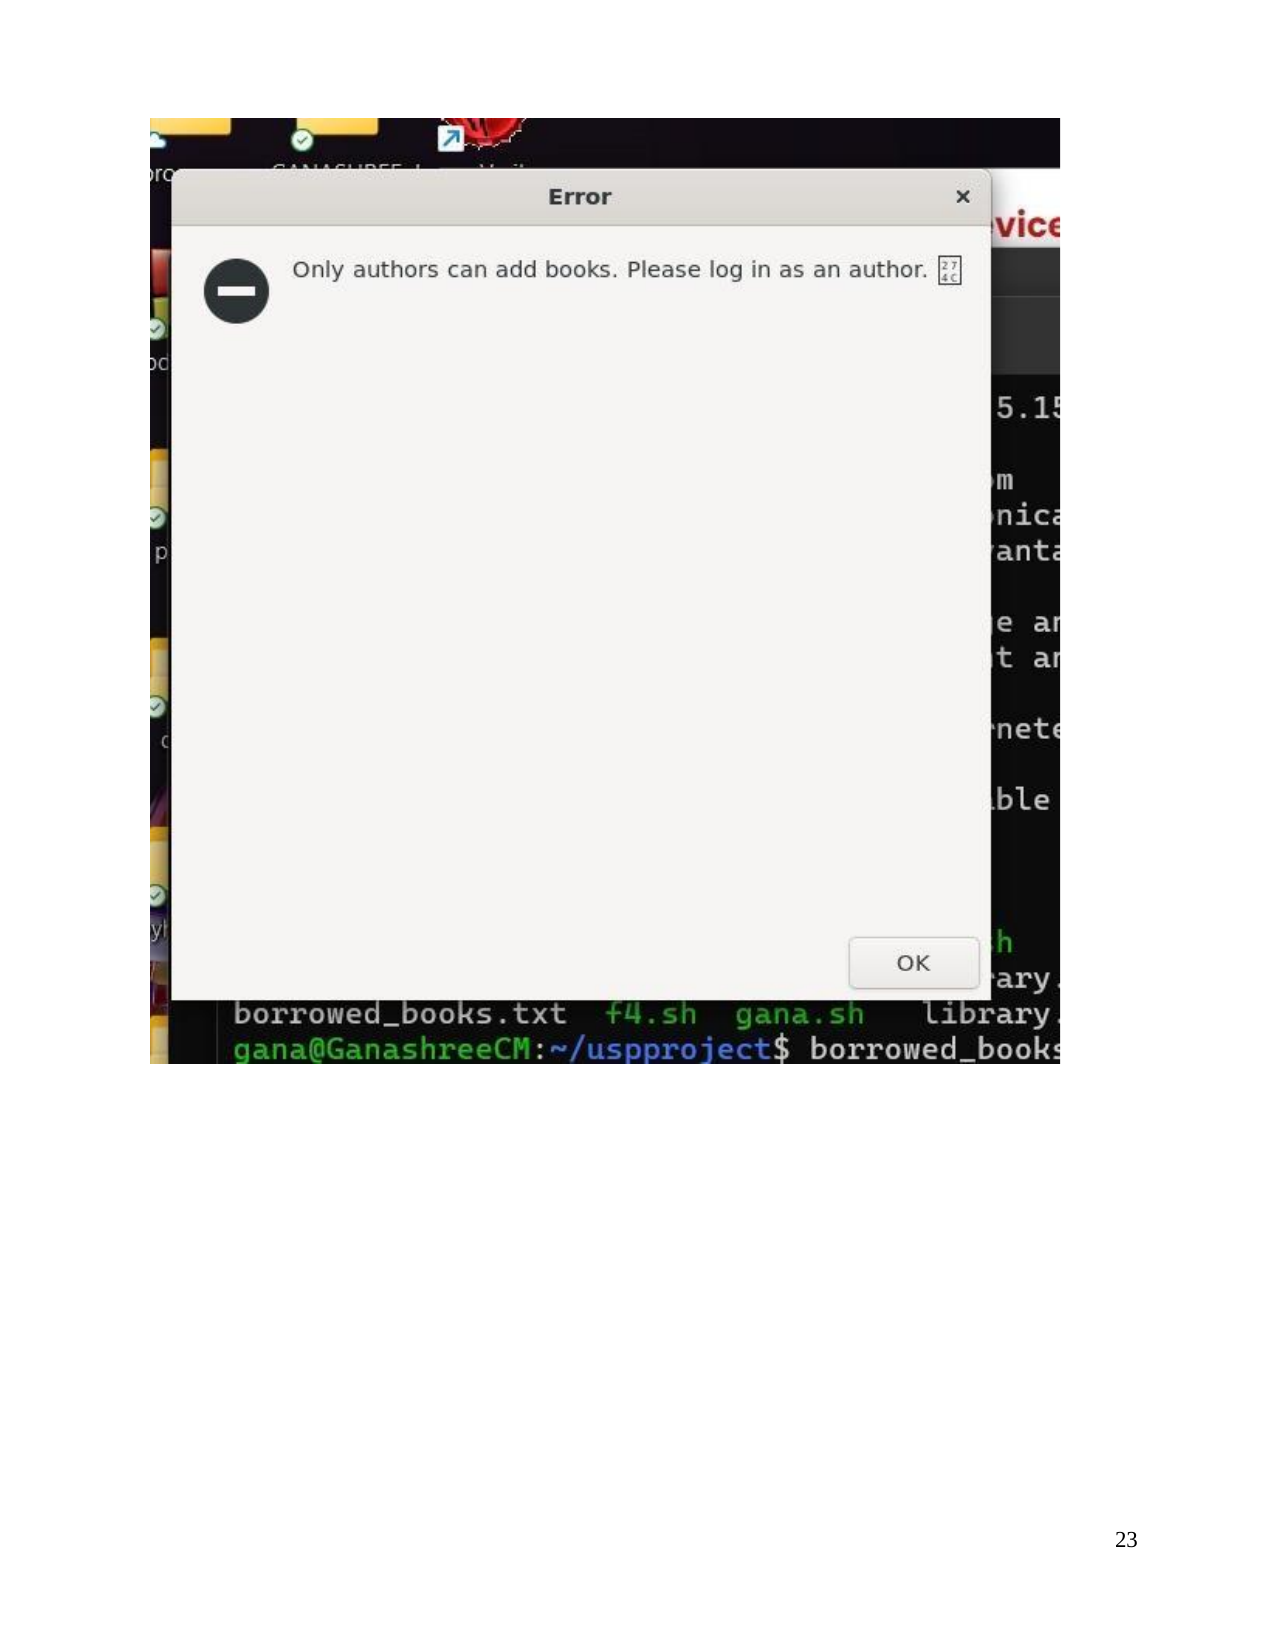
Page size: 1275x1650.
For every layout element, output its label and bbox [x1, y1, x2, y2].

picture [150, 118, 1060, 1064]
